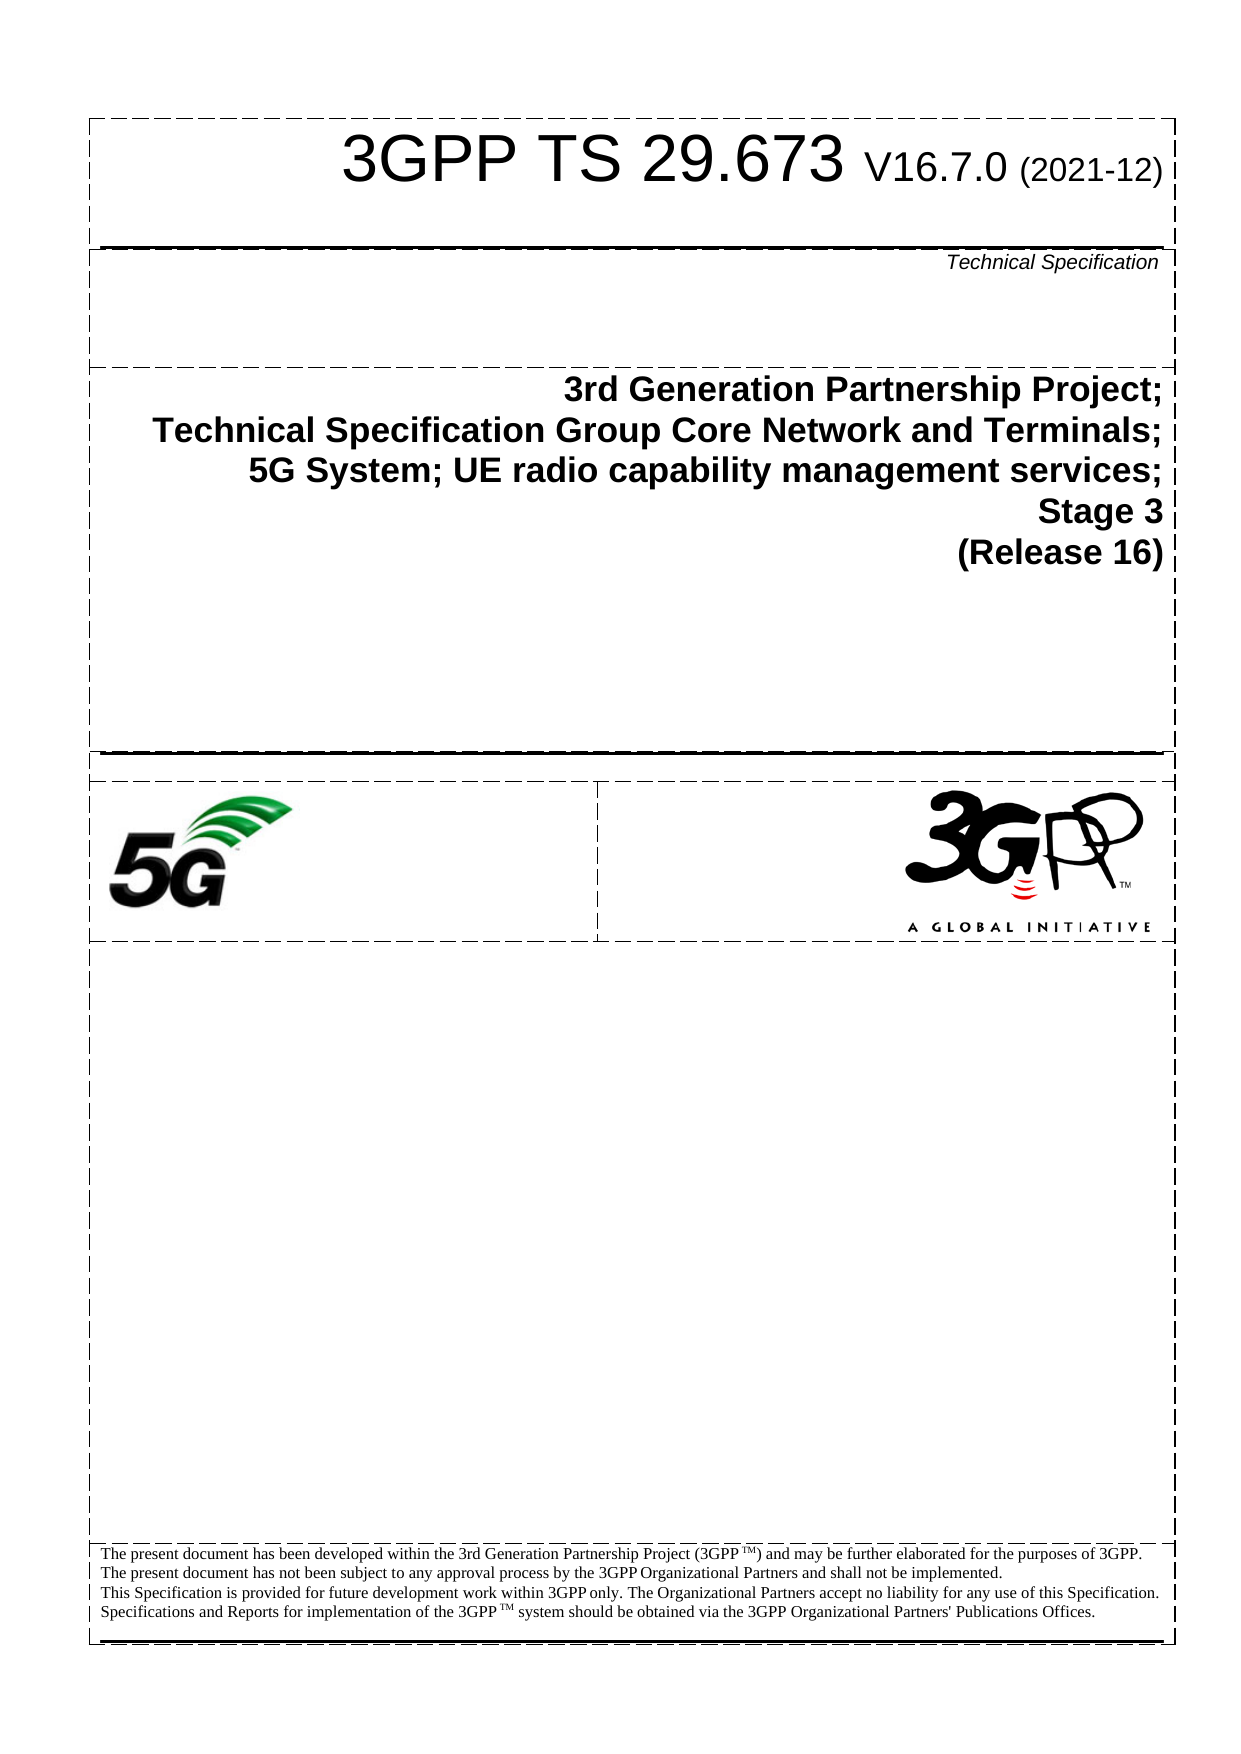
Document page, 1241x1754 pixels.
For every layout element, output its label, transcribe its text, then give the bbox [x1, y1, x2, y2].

table_cell The present document has been developed within the 3rd Generation Partnership Project (3GPP TM) and may be further elaborated for the purposes of 3GPP. The present document has not been subject to any approval process by the 3GPP Organizational Partners and shall not be implemented. This Specification is provided for future development work within 3GPP only. The Organizational Partners accept no liability for any use of this Specification. Specifications and Reports for implementation of the 3GPP TM system should be obtained via the 3GPP Organizational Partners' Publications Offices. [89, 1543, 1175, 1643]
table_cell [89, 751, 1175, 781]
picture [100, 782, 300, 921]
table_header 3GPP TS 29.673 V16.7.0 (2021-12) [89, 118, 1175, 249]
table_cell 3rd Generation Partnership Project; Technical Specification Group Core Network and Terminals; 5G System; UE radio capability management services; Stage 3 (Release 16) [89, 367, 1175, 751]
table_cell [89, 781, 598, 941]
picture [897, 782, 1164, 937]
table_cell Technical Specification [89, 249, 1175, 367]
table_cell [89, 941, 1175, 1543]
table_cell [598, 781, 1175, 941]
